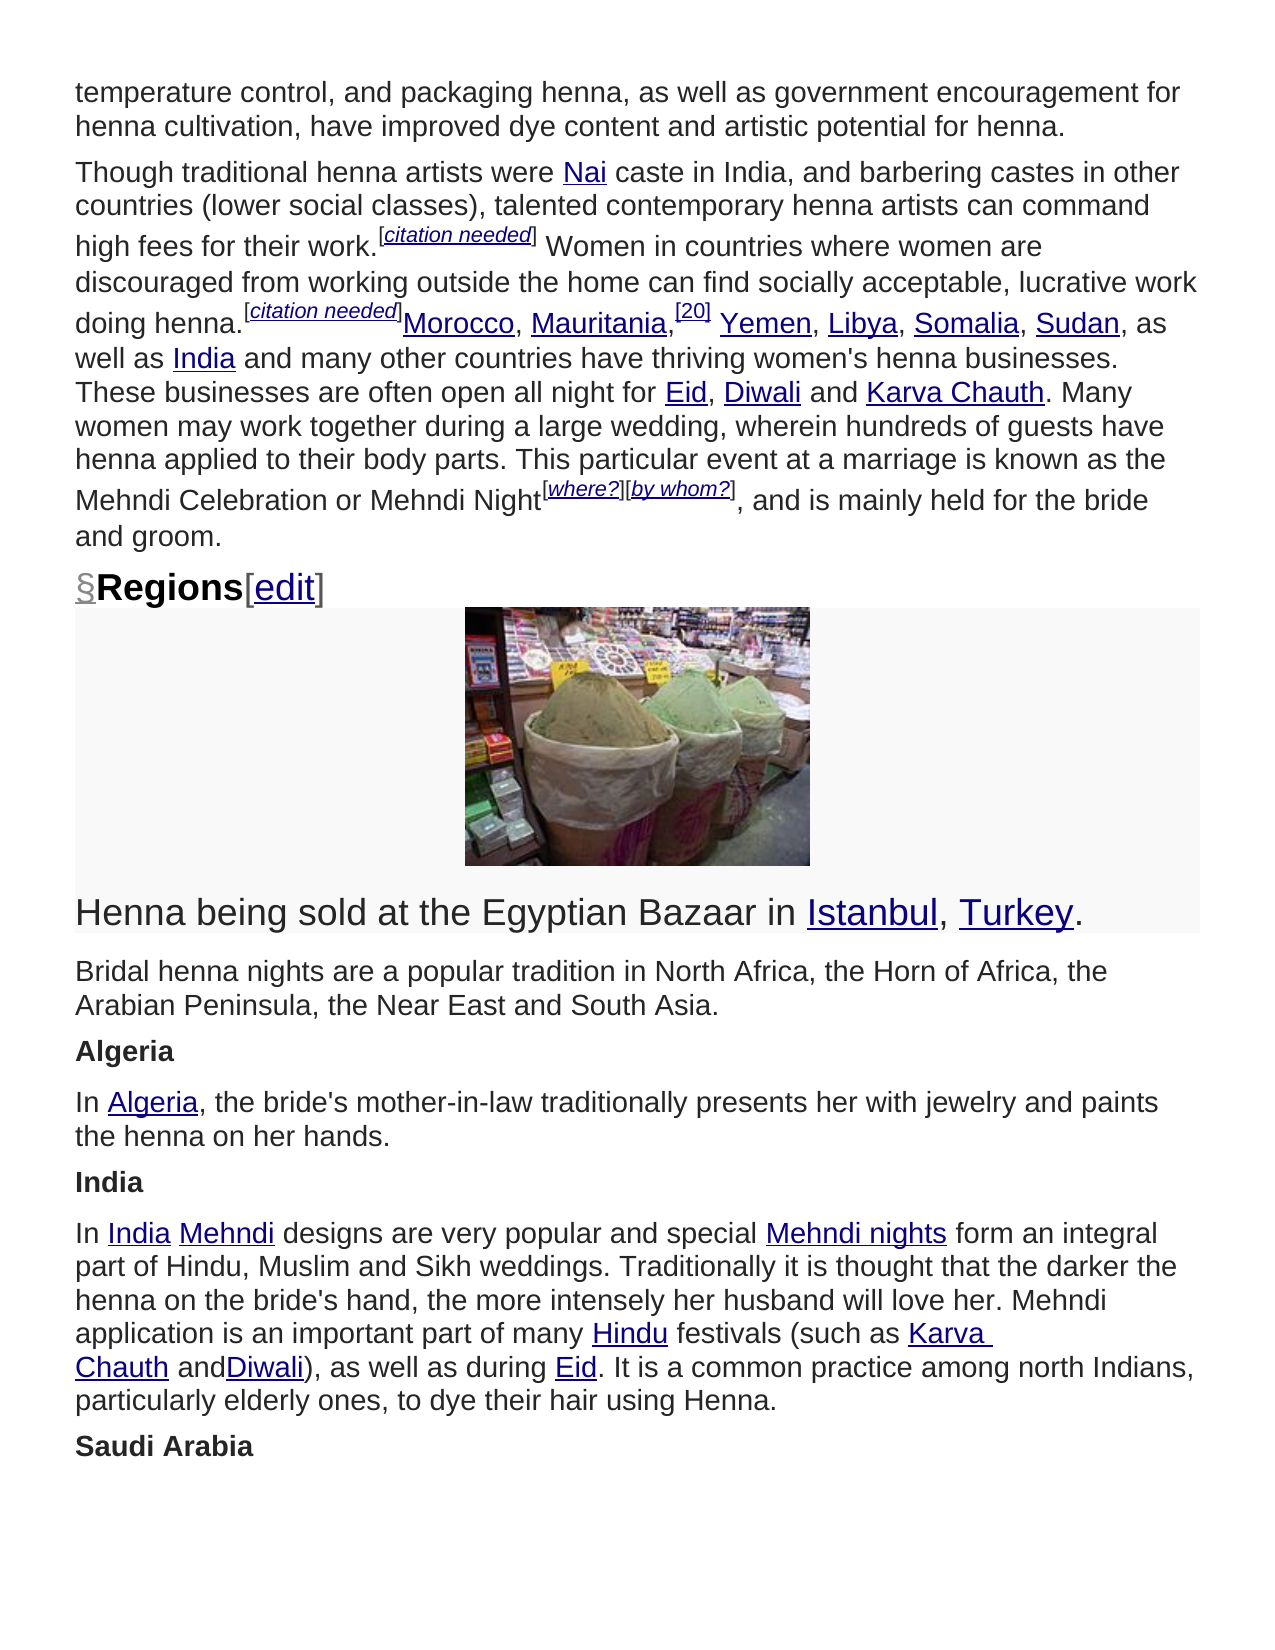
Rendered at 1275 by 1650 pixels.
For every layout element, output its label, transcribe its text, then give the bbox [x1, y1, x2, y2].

text In Algeria, the bride's mother-in-law traditionally presents her with jewelry and paints the henna on her hands. [75, 1085, 1200, 1152]
text Algeria [75, 1034, 1200, 1067]
subtitle §Regions[edit] [75, 565, 1200, 608]
text Though traditional henna artists were Nai caste in India, and barbering castes in other countries (lower social classes), talented contemporary henna artists can command high fees for their work.[citation needed] Women in countries where women are discouraged from working outside the home can find socially acceptable, lucrative work doing henna.[citation needed]Morocco, Mauritania,[20] Yemen, Libya, Somalia, Sudan, as well as India and many other countries have thriving women's henna businesses. These businesses are often open all night for Eid, Diwali and Karva Chauth. Many women may work together during a large wedding, wherein hundreds of guests have henna applied to their body parts. This particular event at a marriage is known as the Mehndi Celebration or Mehndi Night[where?][by whom?], and is mainly held for the bride and groom. [75, 154, 1200, 552]
text In India Mehndi designs are very popular and special Mehndi nights form an integral part of Hindu, Muslim and Sikh weddings. Traditionally it is thought that the darker the henna on the bride's hand, the more intensely her husband will love her. Mehndi application is an important part of many Hindu festivals (such as Karva Chauth andDiwali), as well as during Eid. It is a common practice among north Indians, particularly elderly ones, to dye their hair using Henna. [75, 1216, 1200, 1417]
text Henna being sold at the Egyptian Bazaar in Istanbul, Turkey. [75, 890, 1200, 933]
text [75, 75, 1200, 142]
text Saudi Arabia [75, 1429, 1200, 1463]
picture [465, 607, 810, 866]
text Bridal henna nights are a popular tradition in North Africa, the Horn of Africa, the Arabian Peninsula, the Near East and South Asia. [75, 954, 1200, 1021]
text India [75, 1164, 1200, 1198]
